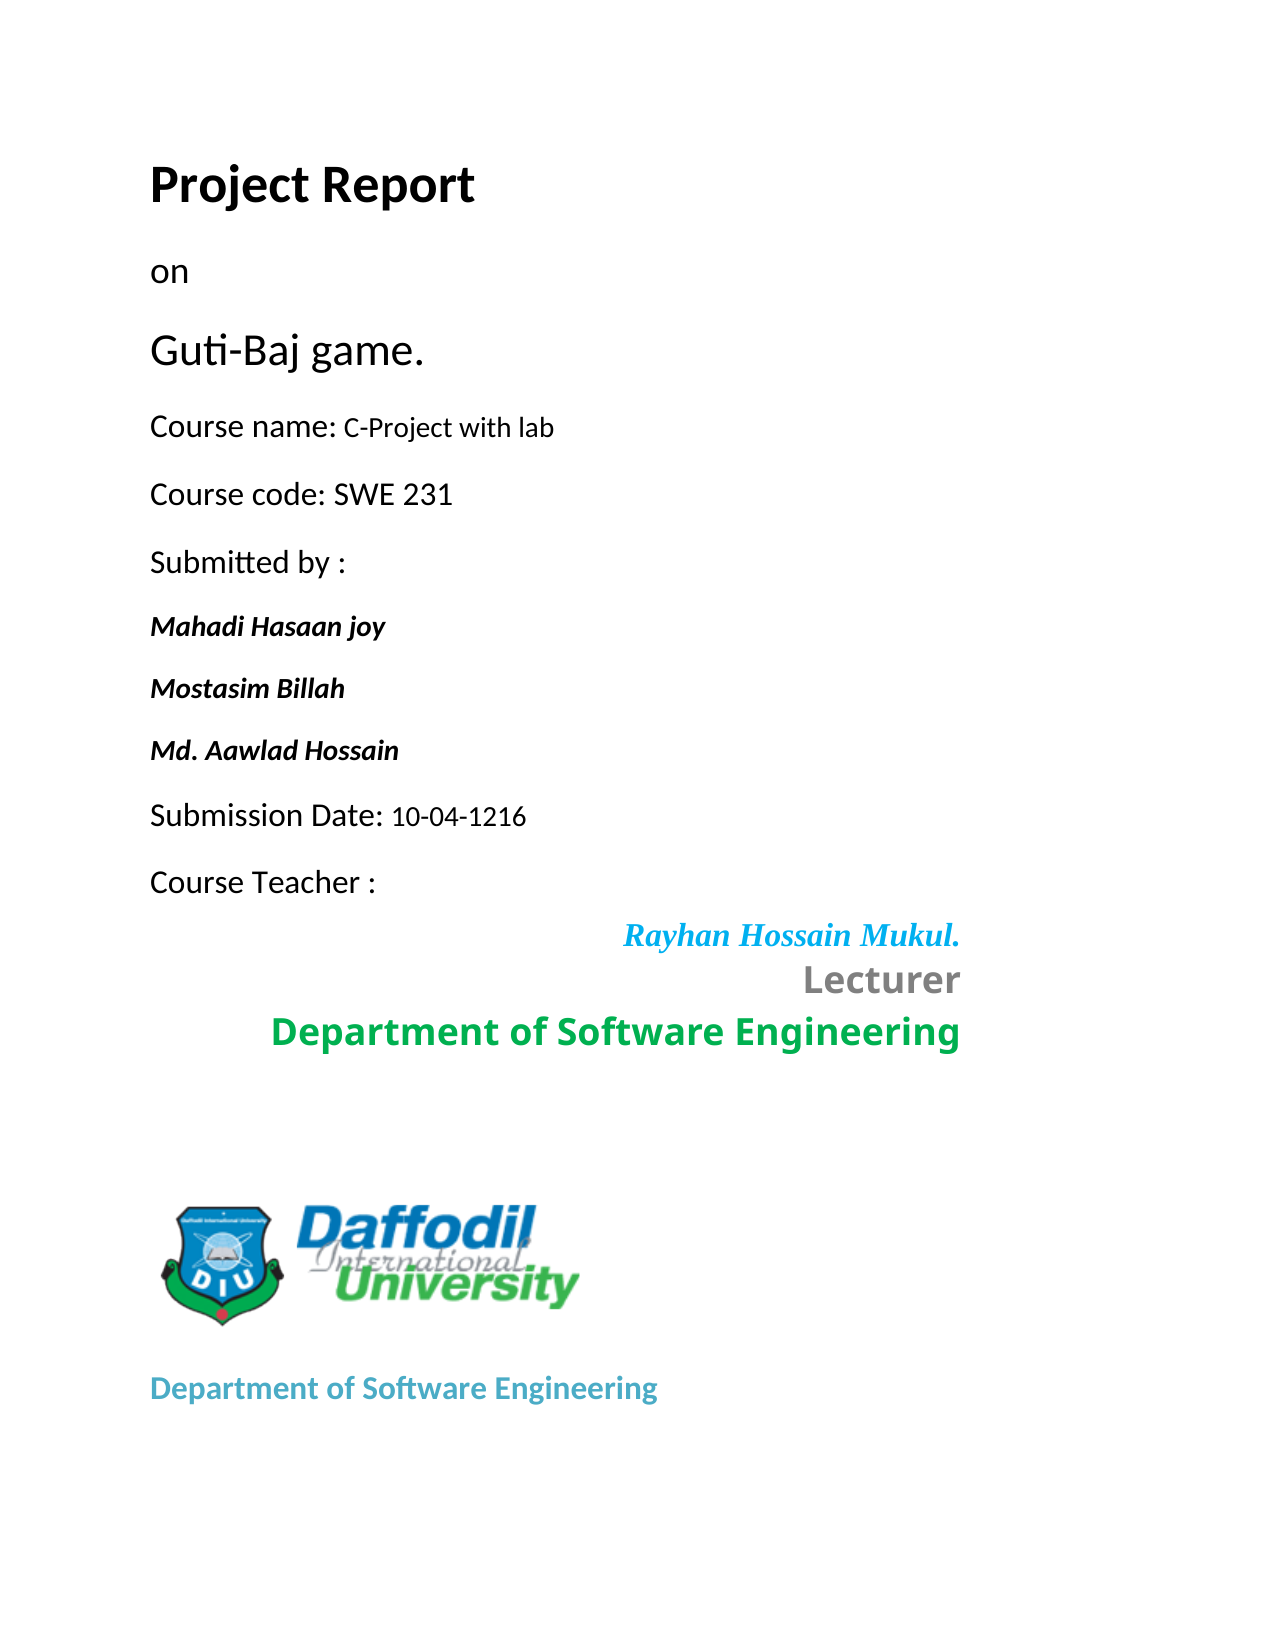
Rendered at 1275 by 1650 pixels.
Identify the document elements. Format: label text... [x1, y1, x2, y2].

text Md. Aawlad Hossain [150, 732, 1125, 767]
text on [150, 247, 1125, 293]
text Department of Software Engineering [150, 1367, 1125, 1408]
text Mahadi Hasaan joy [150, 608, 1125, 644]
picture [150, 1176, 590, 1343]
text Course name: C-Project with lab [150, 406, 1125, 446]
text Course code: SWE 231 [150, 473, 1125, 514]
text Mostasim Billah [150, 670, 1125, 706]
text Submitted by : [150, 541, 1125, 581]
text Submission Date: 10-04-1216 [150, 794, 1125, 834]
text Project Report [150, 150, 1125, 216]
text Course Teacher : [150, 861, 1125, 902]
text Guti-Baj game. [150, 320, 1125, 376]
